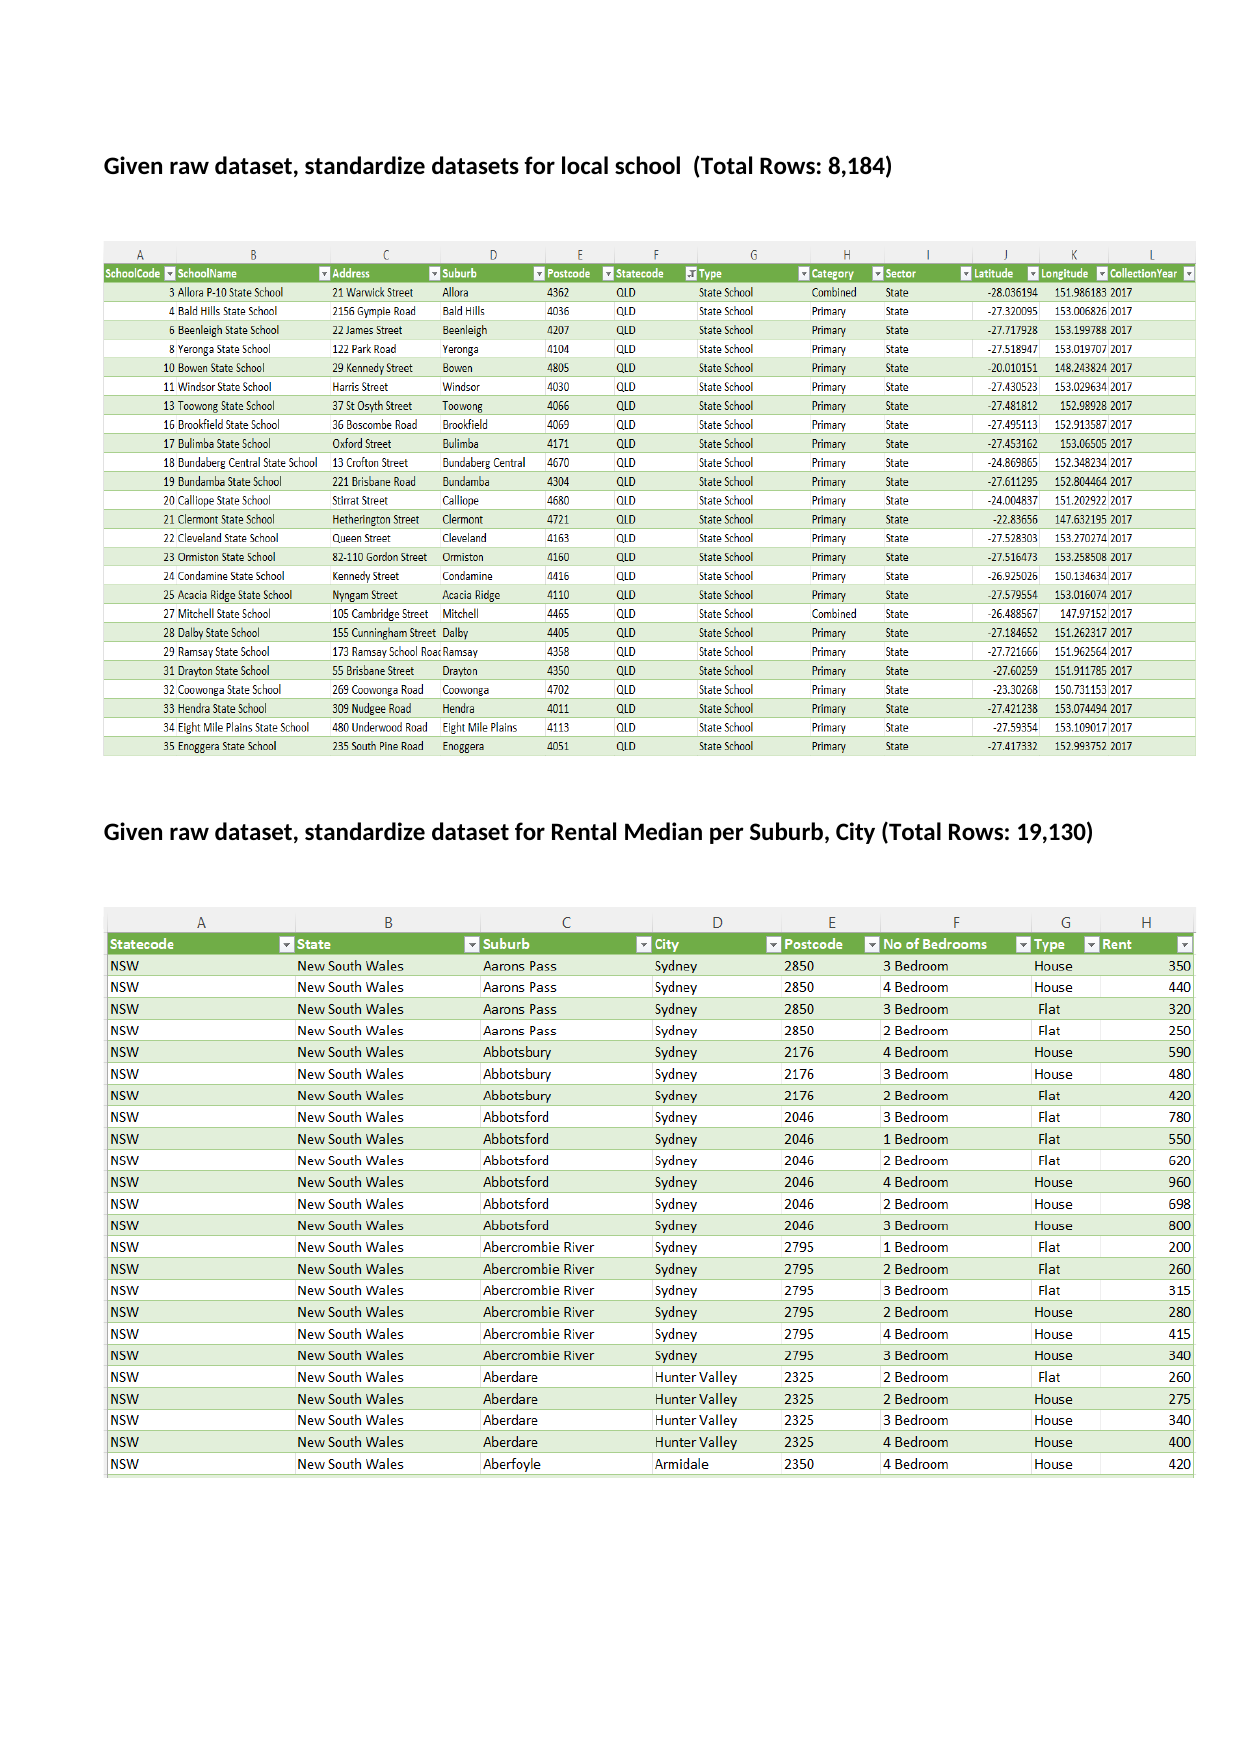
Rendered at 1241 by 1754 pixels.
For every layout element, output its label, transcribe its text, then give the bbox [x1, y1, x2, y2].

text Given raw dataset, standardize dataset for Rental Median per Suburb, City (Total Rows: 19,130) [103, 816, 1196, 847]
text Given raw dataset, standardize datasets for local school (Total Rows: 8,184) [103, 150, 1196, 181]
picture [103, 907, 1197, 1478]
picture [103, 241, 1196, 756]
